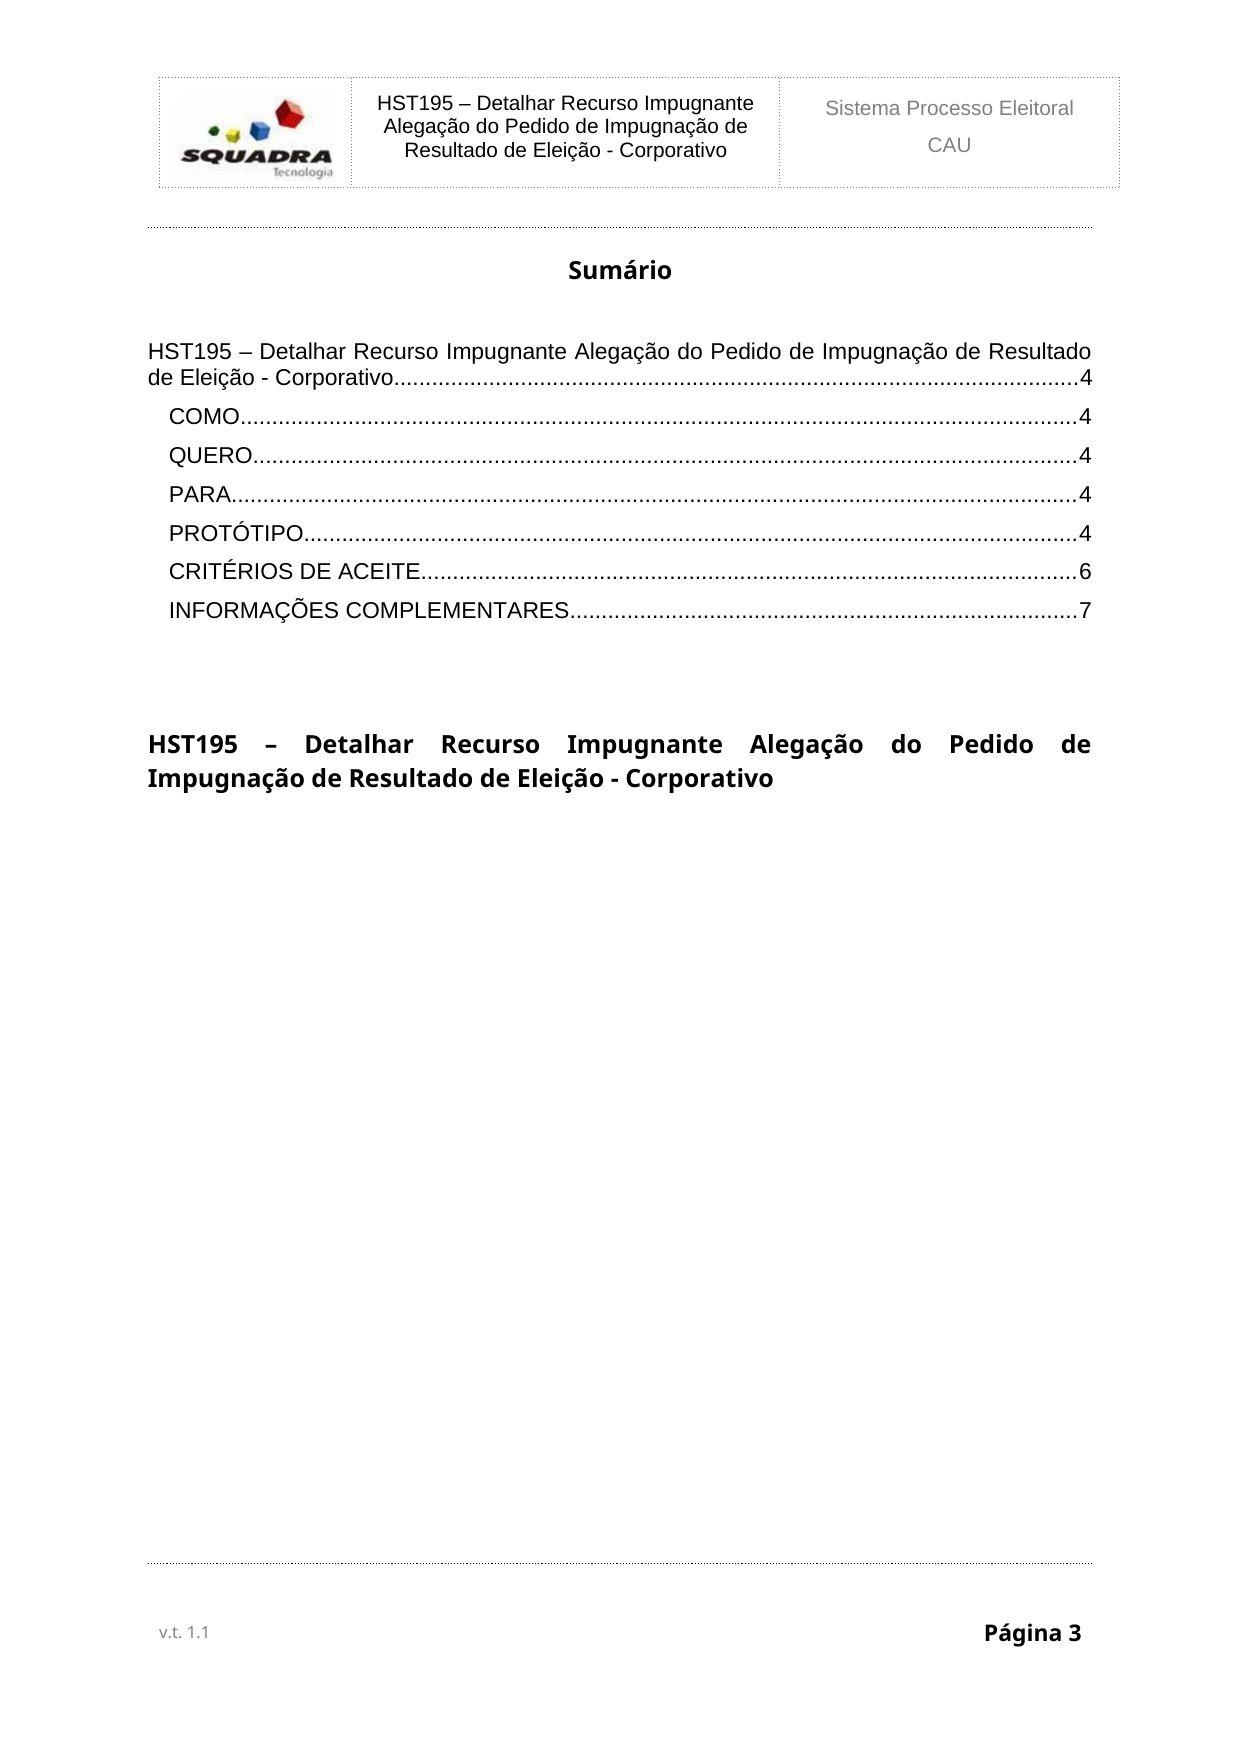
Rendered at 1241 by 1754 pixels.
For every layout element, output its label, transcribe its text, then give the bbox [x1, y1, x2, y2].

text PARA 4 [168, 481, 1092, 507]
text PROTÓTIPO 4 [168, 519, 1092, 546]
text CRITÉRIOS DE ACEITE 6 [168, 558, 1092, 585]
text HST195 – Detalhar Recurso Impugnante Alegação do Pedido de Impugnação de Resultado de Eleição - Corporativo 4 [148, 338, 1092, 390]
text Sumário [148, 252, 1092, 286]
text COMO 4 [168, 403, 1092, 429]
text INFORMAÇÕES COMPLEMENTARES 7 [168, 597, 1092, 623]
picture [175, 95, 336, 182]
text QUERO 4 [168, 442, 1092, 468]
